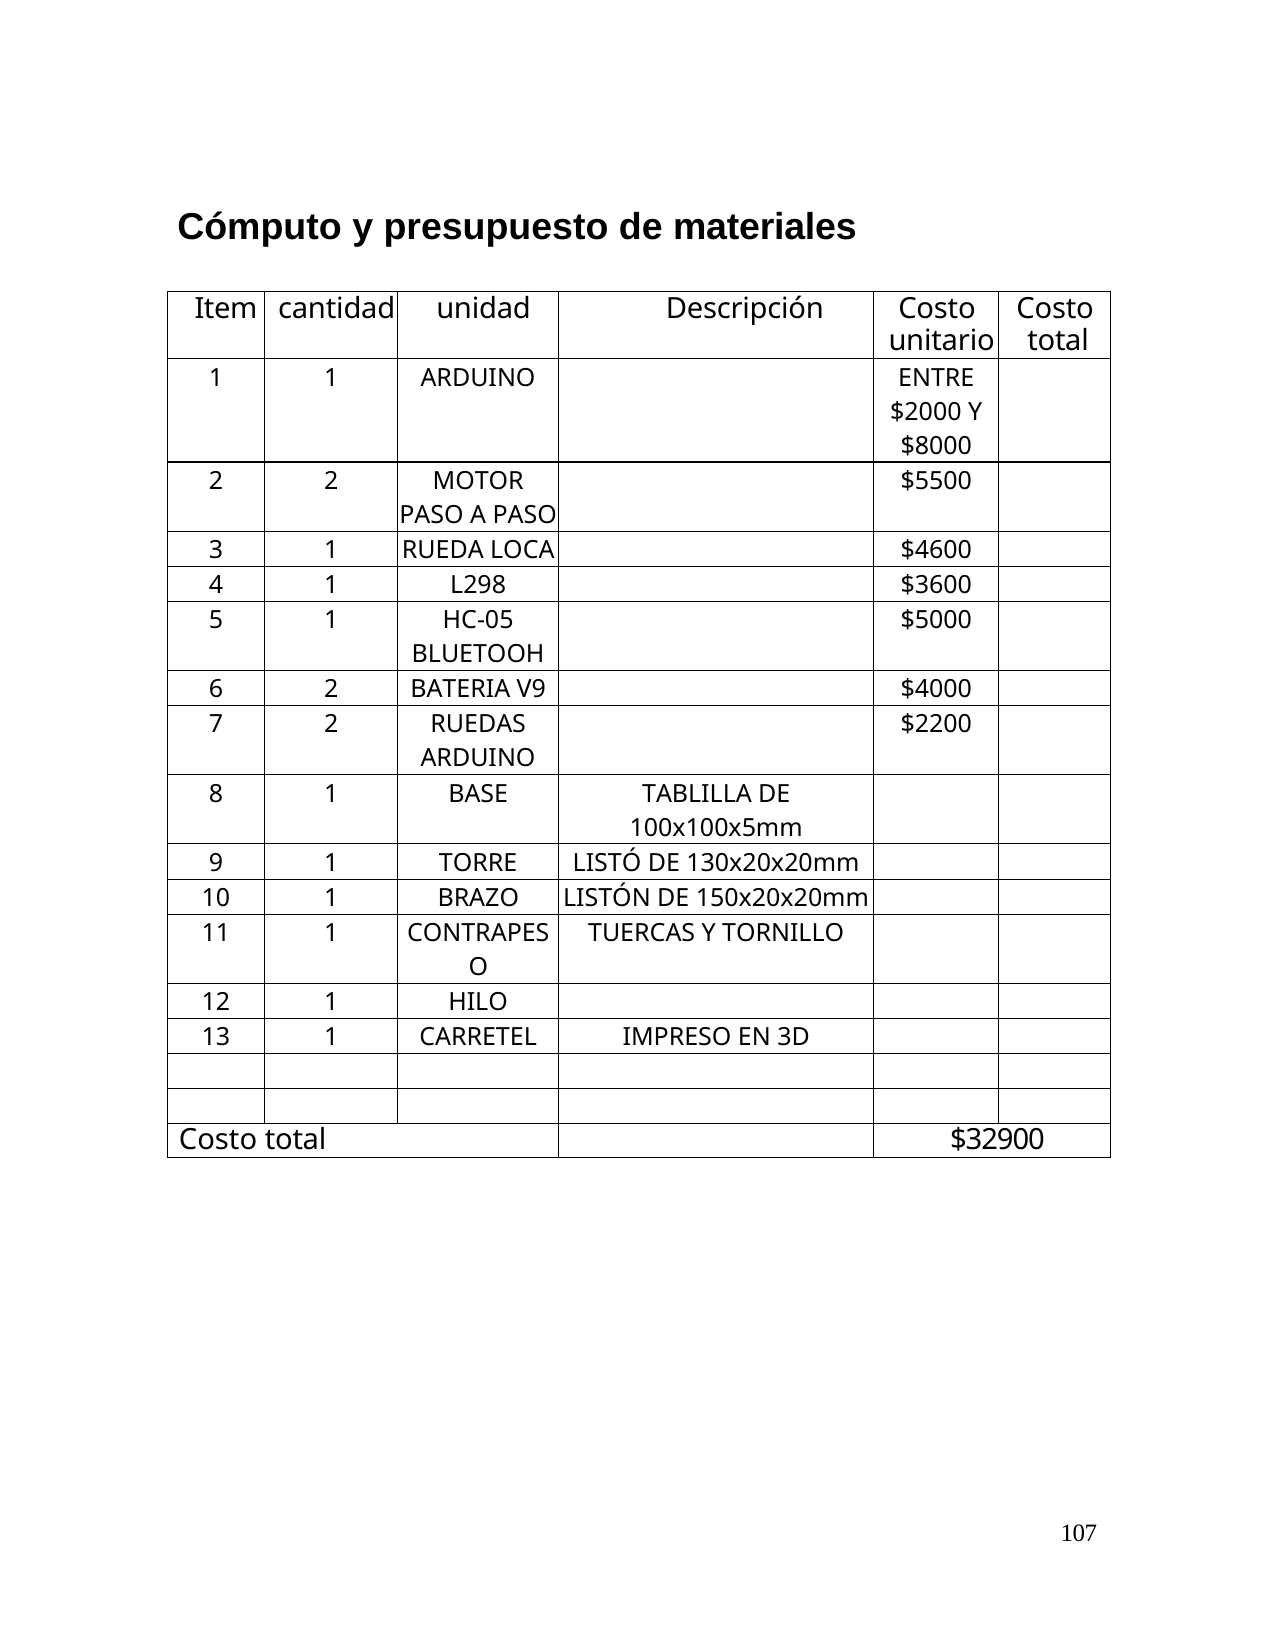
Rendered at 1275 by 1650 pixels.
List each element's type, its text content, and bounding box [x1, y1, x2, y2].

table_cell 10 [168, 880, 264, 913]
table_cell [559, 1054, 873, 1088]
table_cell 9 [168, 844, 264, 878]
table_header Costo total [999, 292, 1110, 358]
table_cell [265, 1089, 397, 1123]
table_cell $2200 [874, 706, 998, 774]
table_cell 1 [265, 984, 397, 1018]
table_cell 2 [265, 706, 397, 774]
table_cell 1 [265, 880, 397, 913]
table_cell 2 [265, 463, 397, 531]
table_cell [874, 915, 998, 983]
table_cell [999, 706, 1110, 774]
table_cell 12 [168, 984, 264, 1018]
table_cell $4600 [874, 532, 998, 566]
table_cell 8 [168, 775, 264, 843]
table_cell 13 [168, 1019, 264, 1053]
table_cell LISTÓ DE 130x20x20mm [559, 844, 873, 878]
table_cell [999, 532, 1110, 566]
table_cell [874, 1054, 998, 1088]
table_cell IMPRESO EN 3D [559, 1019, 873, 1053]
table_cell $32900 [874, 1124, 1110, 1157]
table_cell [999, 671, 1110, 705]
table_cell 1 [265, 775, 397, 843]
table_cell TORRE [398, 844, 558, 878]
table_cell [559, 463, 873, 531]
table_cell CARRETEL [398, 1019, 558, 1053]
table_cell 1 [265, 532, 397, 566]
table_header cantidad [265, 292, 397, 358]
table_cell [999, 567, 1110, 601]
table_cell [999, 984, 1110, 1018]
table_cell RUEDAS ARDUINO [398, 706, 558, 774]
table_cell [559, 567, 873, 601]
table_cell HC-05 BLUETOOH [398, 602, 558, 670]
table_cell 2 [168, 463, 264, 531]
table_header unidad [398, 292, 558, 358]
table_cell 6 [168, 671, 264, 705]
table_cell 5 [168, 602, 264, 670]
table_cell [999, 359, 1110, 461]
table_cell [265, 1054, 397, 1088]
table_cell [168, 1089, 264, 1123]
table_cell 11 [168, 915, 264, 983]
table_cell [874, 775, 998, 843]
table_cell [999, 844, 1110, 878]
table_cell [999, 880, 1110, 913]
table_cell [999, 1019, 1110, 1053]
table_cell BATERIA V9 [398, 671, 558, 705]
table_cell CONTRAPESO [398, 915, 558, 983]
table_cell Costo total [168, 1124, 558, 1157]
table_cell 1 [168, 359, 264, 461]
table_cell ENTRE $2000 Y $8000 [874, 359, 998, 461]
table_cell [874, 844, 998, 878]
table_cell 4 [168, 567, 264, 601]
table_cell HILO [398, 984, 558, 1018]
table_cell [559, 984, 873, 1018]
table_cell ARDUINO [398, 359, 558, 461]
table_cell [874, 984, 998, 1018]
table_cell [874, 1089, 998, 1123]
table_cell LISTÓN DE 150x20x20mm [559, 880, 873, 913]
table_cell [168, 1054, 264, 1088]
table_cell MOTOR PASO A PASO [398, 463, 558, 531]
table_cell 1 [265, 602, 397, 670]
table_cell [559, 671, 873, 705]
table_cell 1 [265, 1019, 397, 1053]
table_cell [559, 532, 873, 566]
table_header Item [168, 292, 264, 358]
table_cell [999, 775, 1110, 843]
table_cell BASE [398, 775, 558, 843]
table_cell [559, 1124, 873, 1157]
table_cell 1 [265, 359, 397, 461]
table_cell [999, 915, 1110, 983]
table_cell TUERCAS Y TORNILLO [559, 915, 873, 983]
table_cell [874, 880, 998, 913]
table_cell [874, 1019, 998, 1053]
table_cell $3600 [874, 567, 998, 601]
table_cell $5000 [874, 602, 998, 670]
table_cell 1 [265, 844, 397, 878]
table_cell 2 [265, 671, 397, 705]
table_cell TABLILLA DE 100x100x5mm [559, 775, 873, 843]
table_cell [999, 1089, 1110, 1123]
table_cell [999, 602, 1110, 670]
table_cell [559, 706, 873, 774]
table_cell [999, 463, 1110, 531]
table_cell [559, 1089, 873, 1123]
table_cell RUEDA LOCA [398, 532, 558, 566]
table_cell BRAZO [398, 880, 558, 913]
table_cell 7 [168, 706, 264, 774]
table_cell [559, 359, 873, 461]
table_cell 1 [265, 567, 397, 601]
table_cell 3 [168, 532, 264, 566]
table_cell $5500 [874, 463, 998, 531]
table_cell [398, 1089, 558, 1123]
table_cell [559, 602, 873, 670]
table_cell [398, 1054, 558, 1088]
table_cell L298 [398, 567, 558, 601]
table_header Descripción [559, 292, 873, 358]
table_cell [999, 1054, 1110, 1088]
table_cell $4000 [874, 671, 998, 705]
table_cell 1 [265, 915, 397, 983]
text Cómputo y presupuesto de materiales [177, 204, 1254, 247]
table_header Costo unitario [874, 292, 998, 358]
